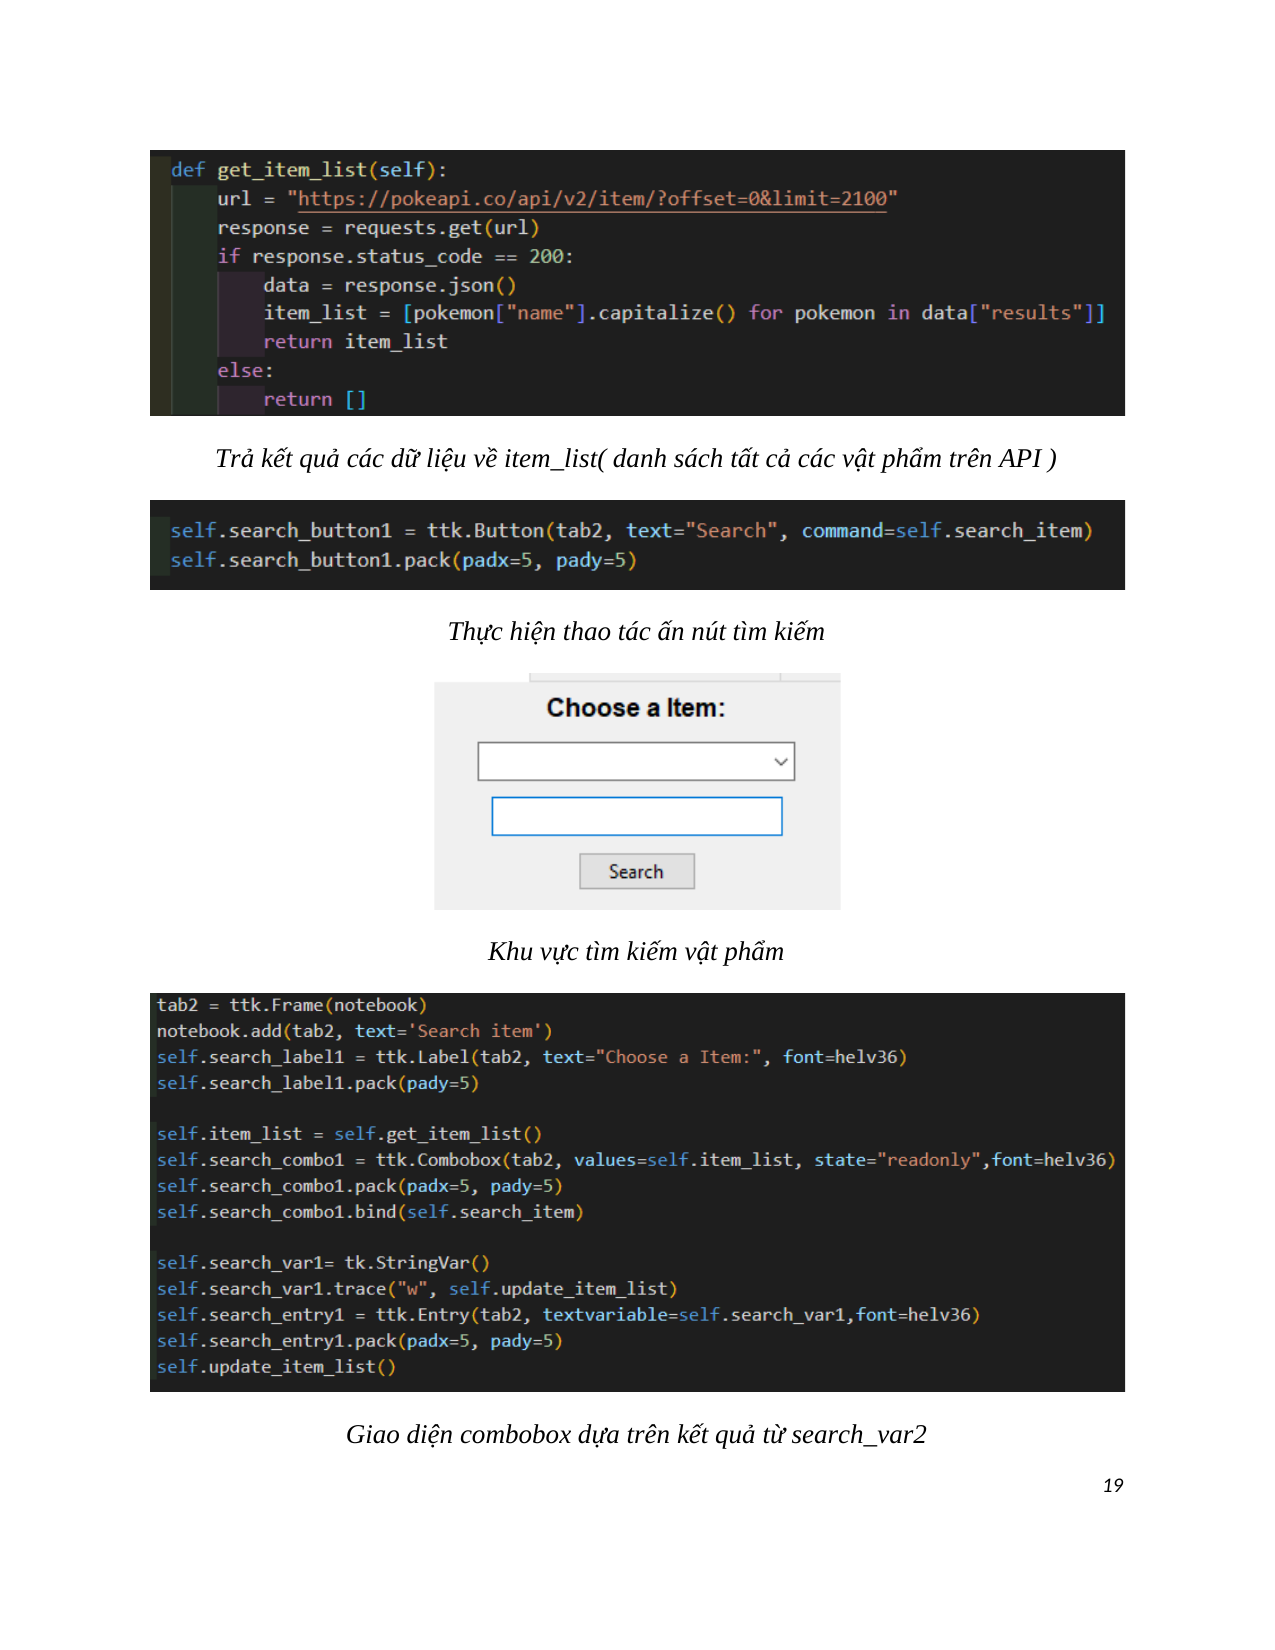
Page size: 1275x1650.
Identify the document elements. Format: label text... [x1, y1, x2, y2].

picture [434, 673, 841, 910]
text Khu vực tìm kiếm vật phẩm [150, 935, 1125, 967]
text Trả kết quả các dữ liệu về item_list( danh sách tất cả các vật phẩm trên API ) [150, 442, 1125, 473]
picture [150, 993, 1125, 1392]
text Giao diện combobox dựa trên kết quả từ search_var2 [150, 1418, 1125, 1449]
picture [150, 150, 1125, 416]
text Thực hiện thao tác ấn nút tìm kiếm [150, 616, 1125, 647]
picture [150, 500, 1125, 590]
